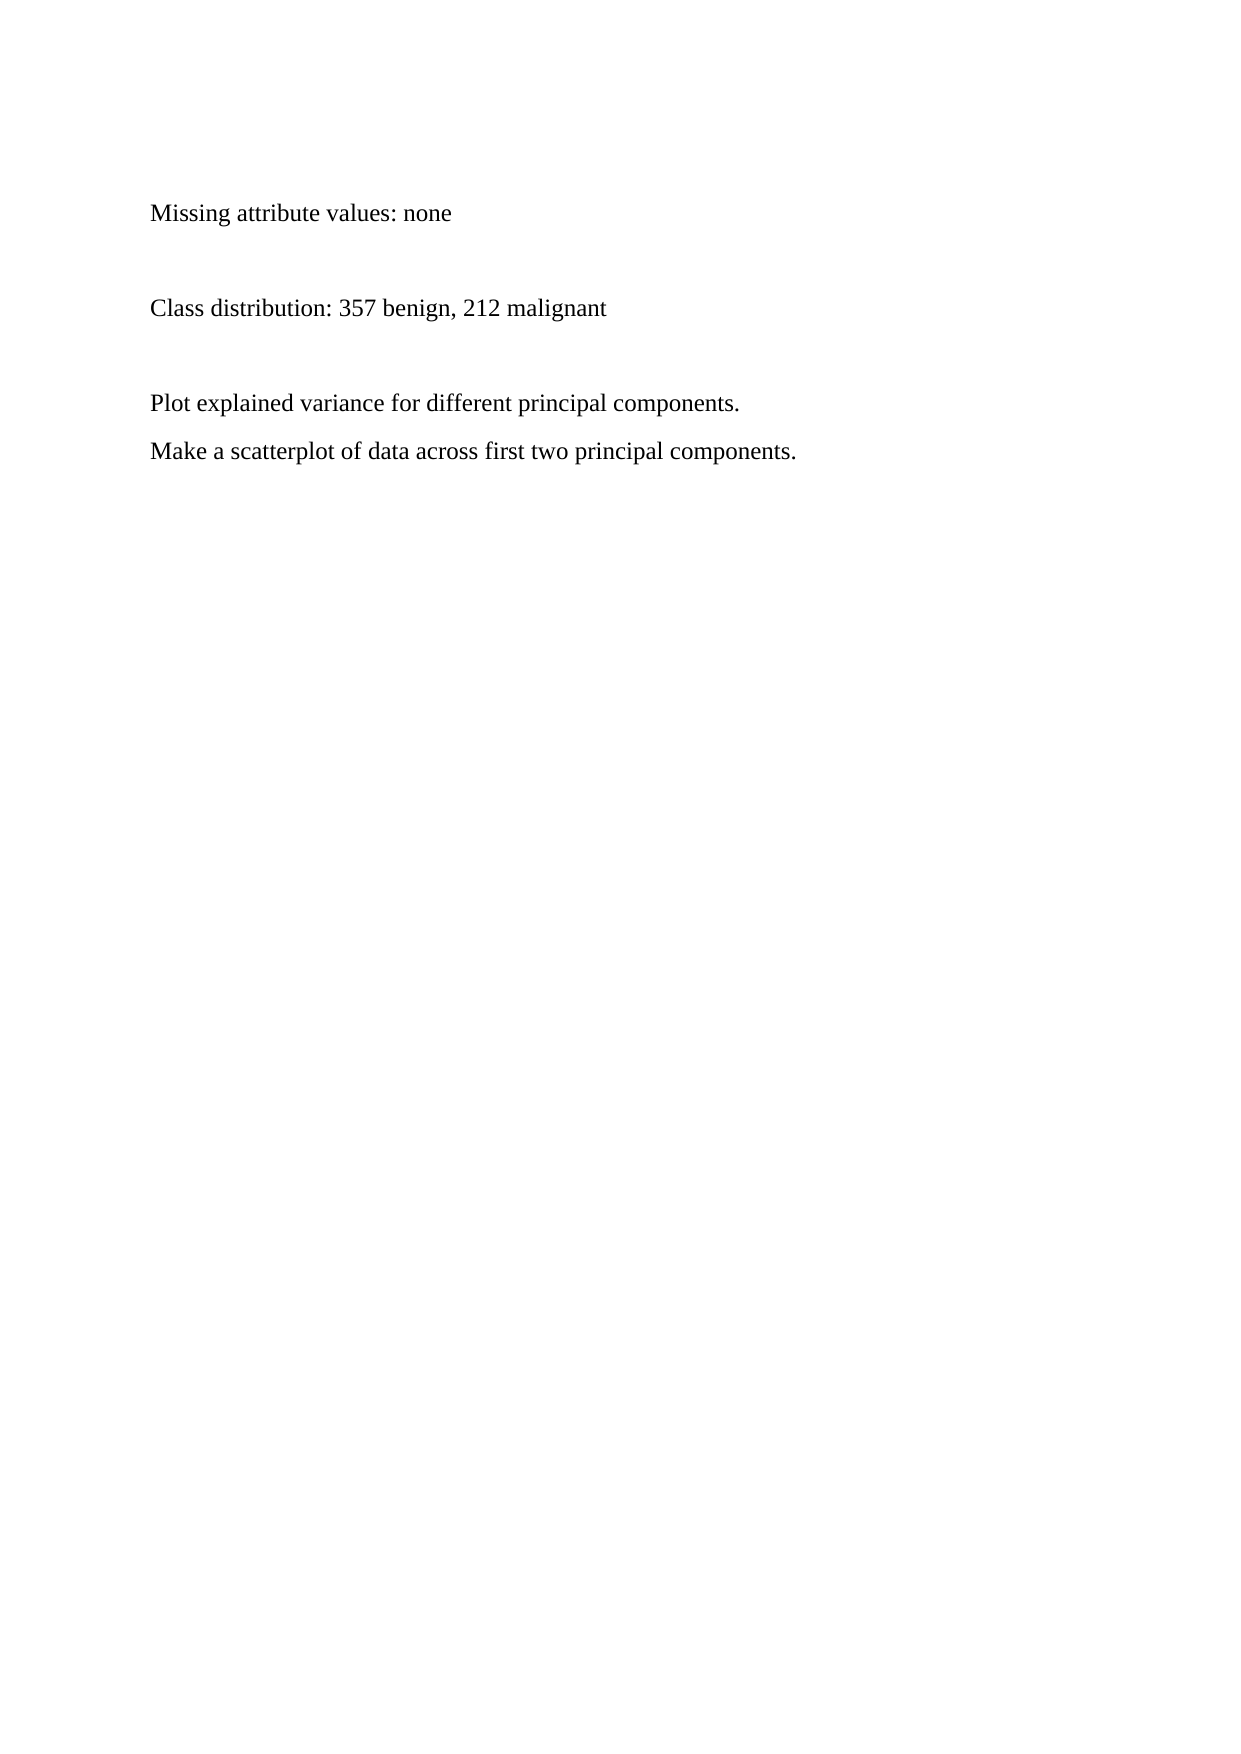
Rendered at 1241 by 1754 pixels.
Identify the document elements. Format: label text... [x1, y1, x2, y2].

text Missing attribute values: none [150, 198, 1090, 226]
text Plot explained variance for different principal components. [150, 388, 1090, 417]
text Class distribution: 357 benign, 212 malignant [150, 293, 1090, 322]
text Make a scatterplot of data across first two principal components. [150, 436, 1090, 465]
